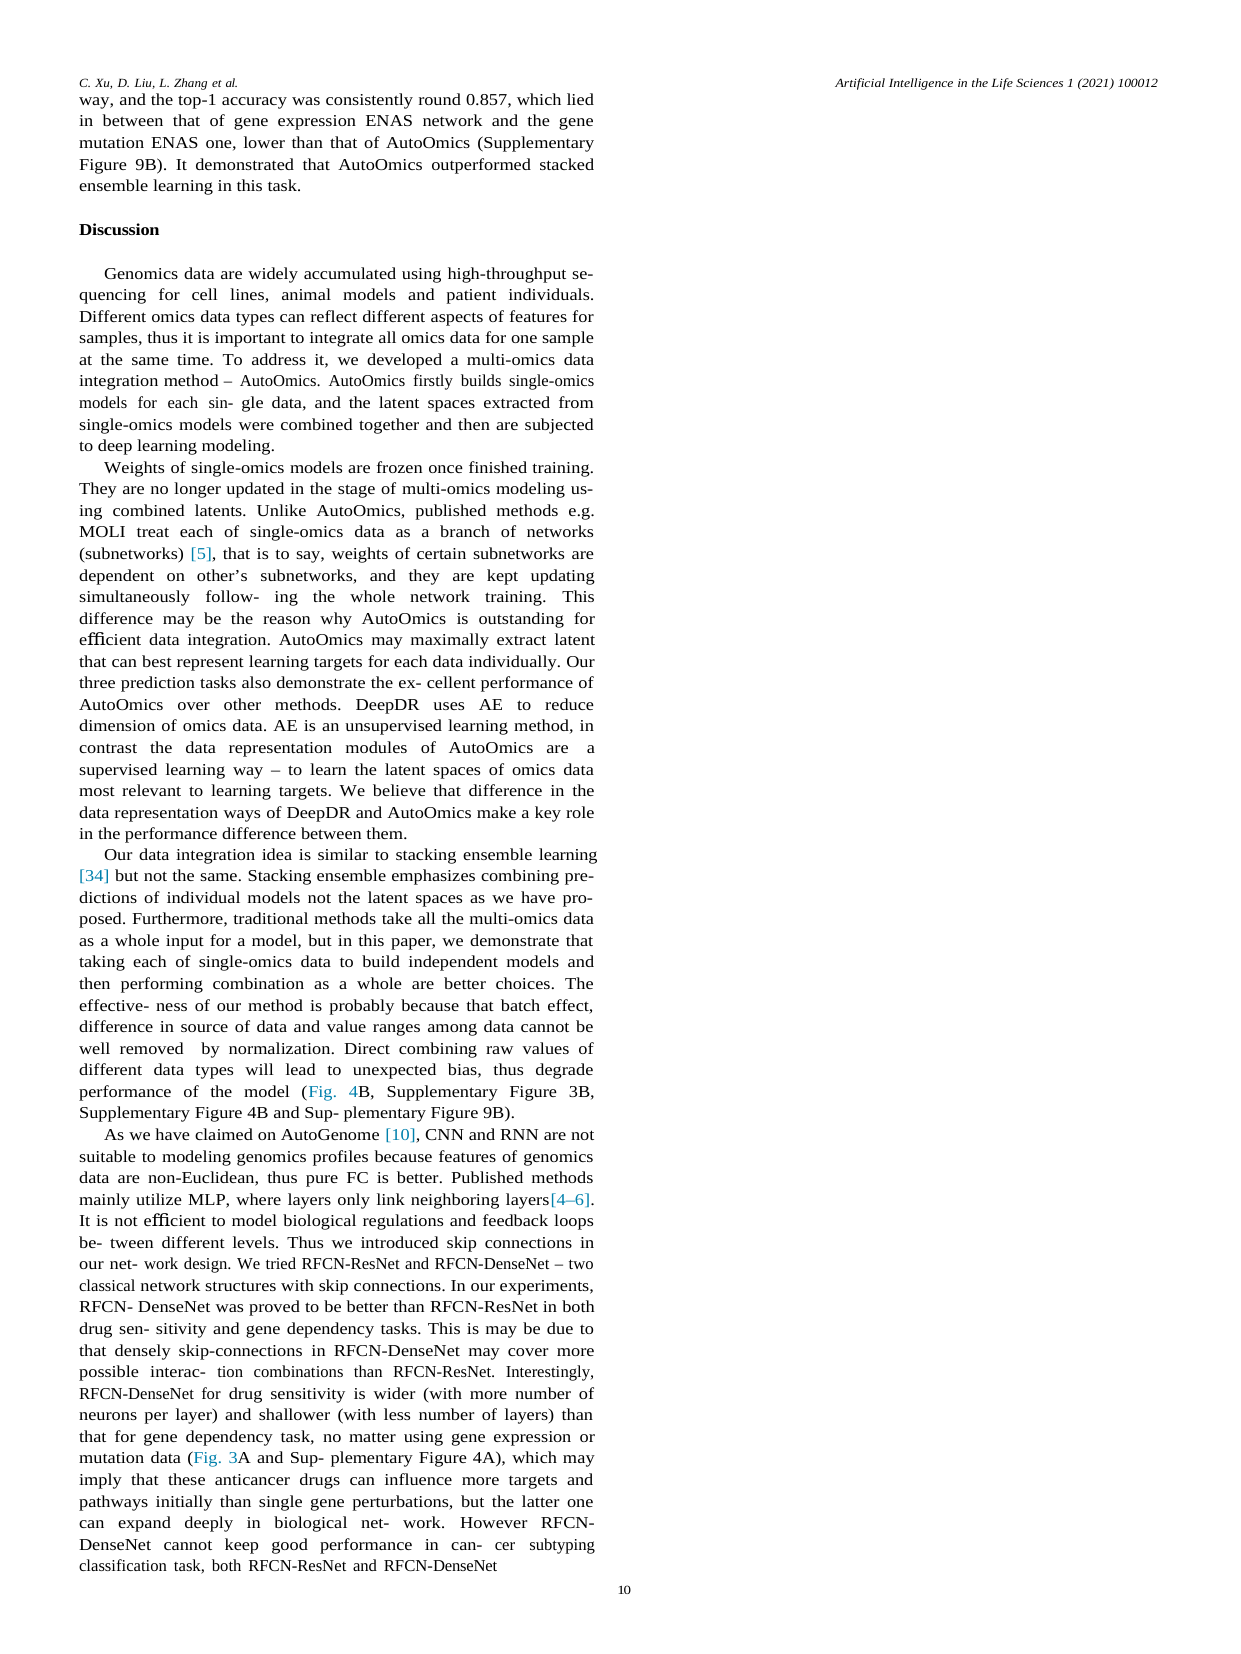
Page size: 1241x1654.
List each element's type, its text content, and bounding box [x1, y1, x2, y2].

picture [559, 1197, 574, 1205]
text Genomics data are widely accumulated using high-throughput se- quencing for cell lines, animal models and patient individuals. Different omics data types can reflect different aspects of features for samples, thus it is important to integrate all omics data for one sample at the same time. To address it, we developed a multi-omics data integration method – AutoOmics. AutoOmics firstly builds single-omics models for each sin- gle data, and the latent spaces extracted from single-omics models were combined together and then are subjected to deep learning modeling. [79, 263, 594, 455]
subtitle Discussion [79, 220, 607, 239]
picture [348, 1088, 354, 1095]
text [34] but not the same. Stacking ensemble emphasizes combining pre- dictions of individual models not the latent spaces as we have pro- posed. Furthermore, traditional methods take all the multi-omics data as a whole input for a model, but in this paper, we demonstrate that taking each of single-omics data to build independent models and then performing combination as a whole are better choices. The effective- ness of our method is probably because that batch effect, difference in source of data and value ranges among data cannot be well removed by normalization. Direct combining raw values of different data types will lead to unexpected bias, thus degrade performance of the model (Fig. 4B, Supplementary Figure 3B, Supplementary Figure 4B and Sup- plementary Figure 9B). [79, 866, 595, 1122]
text way, and the top-1 accuracy was consistently round 0.857, which lied in between that of gene expression ENAS network and the gene mutation ENAS one, lower than that of AutoOmics (Supplementary Figure 9B). It demonstrated that AutoOmics outperformed stacked ensemble learning in this task. [79, 89, 594, 195]
text Weights of single-omics models are frozen once finished training. They are no longer updated in the stage of multi-omics modeling us- ing combined latents. Unlike AutoOmics, published methods e.g. MOLI treat each of single-omics data as a branch of networks (subnetworks) [5], that is to say, weights of certain subnetworks are dependent on other’s subnetworks, and they are kept updating simultaneously follow- ing the whole network training. This difference may be the reason why AutoOmics is outstanding for eﬃcient data integration. AutoOmics may maximally extract latent that can best represent learning targets for each data individually. Our three prediction tasks also demonstrate the ex- cellent performance of AutoOmics over other methods. DeepDR uses AE to reduce dimension of omics data. AE is an unsupervised learning method, in contrast the data representation modules of AutoOmics are a supervised learning way – to learn the latent spaces of omics data most relevant to learning targets. We believe that difference in the data representation ways of DeepDR and AutoOmics make a key role in the performance difference between them. [79, 457, 595, 843]
picture [585, 1193, 589, 1207]
picture [80, 869, 84, 883]
text As we have claimed on AutoGenome [10], CNN and RNN are not suitable to modeling genomics profiles because features of genomics data are non-Euclidean, thus pure FC is better. Published methods mainly utilize MLP, where layers only link neighboring layers[4–6]. It is not eﬃcient to model biological regulations and feedback loops be- tween different levels. Thus we introduced skip connections in our net- work design. We tried RFCN-ResNet and RFCN-DenseNet – two classical network structures with skip connections. In our experiments, RFCN- DenseNet was proved to be better than RFCN-ResNet in both drug sen- sitivity and gene dependency tasks. This is may be due to that densely skip-connections in RFCN-DenseNet may cover more possible interac- tion combinations than RFCN-ResNet. Interestingly, RFCN-DenseNet for drug sensitivity is wider (with more number of neurons per layer) and shallower (with less number of layers) than that for gene dependency task, no matter using gene expression or mutation data (Fig. 3A and Sup- plementary Figure 4A), which may imply that these anticancer drugs can influence more targets and pathways initially than single gene perturbations, but the latter one can expand deeply in biological net- work. However RFCN-DenseNet cannot keep good performance in can- cer subtyping classification task, both RFCN-ResNet and RFCN-DenseNet [79, 1125, 595, 1575]
text Our data integration idea is similar to stacking ensemble learning [104, 846, 607, 864]
picture [197, 548, 204, 554]
